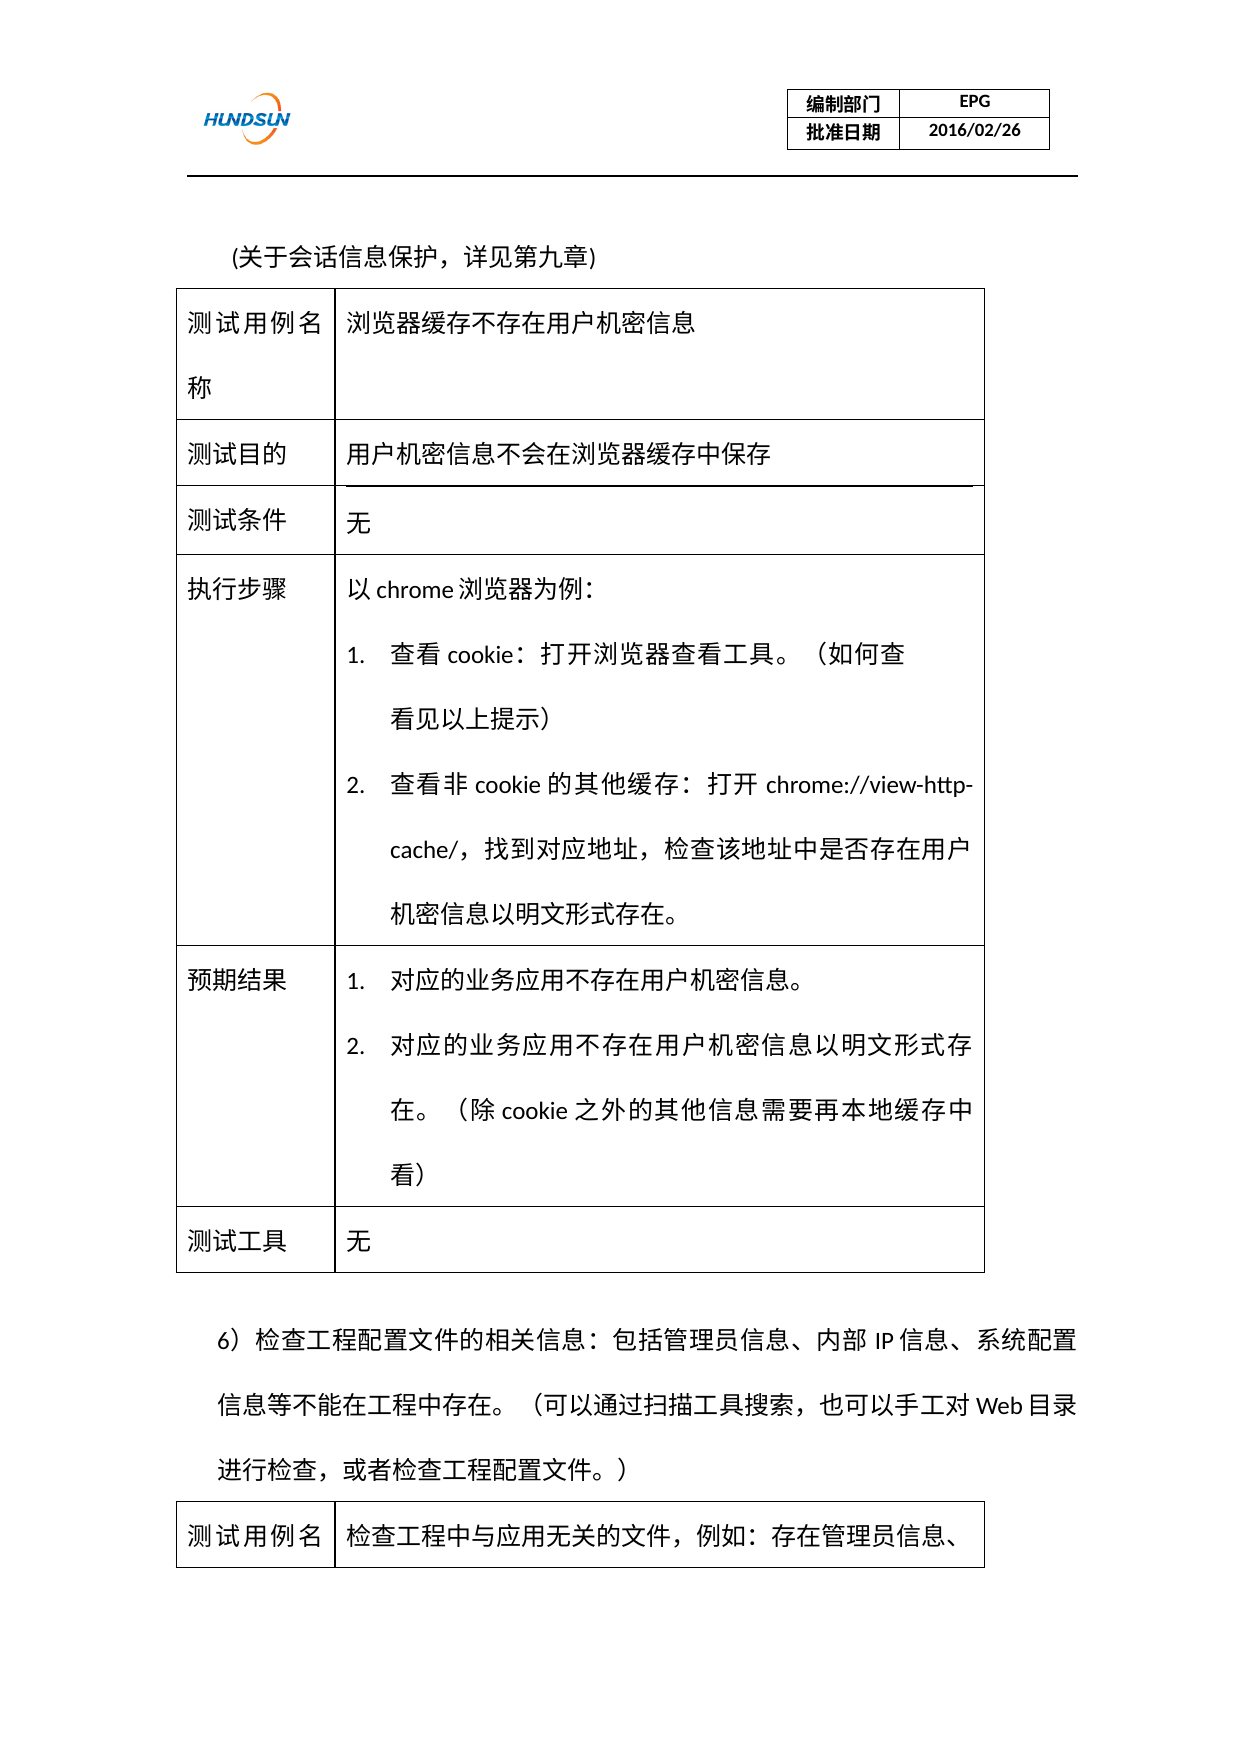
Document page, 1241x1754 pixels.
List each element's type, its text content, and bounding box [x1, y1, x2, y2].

table_header 检查工程中与应用无关的文件，例如：存在管理员信息、内部IP信息、应用系统配置信息等 [336, 1502, 984, 1567]
table_header 测试用例名称 [177, 1502, 334, 1567]
table_cell 测试条件 [177, 486, 334, 554]
picture [198, 89, 296, 149]
list 6）检查工程配置文件的相关信息：包括管理员信息、内部IP信息、系统配置信息等不能在工程中存在。（可以通过扫描工具搜索，也可以手工对Web目录进行检查，或者检查工程配置文件。） [217, 1306, 1078, 1501]
table_cell 无 [336, 1207, 984, 1272]
table_cell 用户机密信息不会在浏览器缓存中保存 [336, 420, 984, 485]
table_cell 执行步骤 [177, 555, 334, 945]
table_cell 预期结果 [177, 946, 334, 1206]
table_cell 对应的业务应用不存在用户机密信息。 对应的业务应用不存在用户机密信息以明文形式存在。（除cookie之外的其他信息需要再本地缓存中看） [336, 946, 984, 1206]
table_cell 测试工具 [177, 1207, 334, 1272]
table_header 浏览器缓存不存在用户机密信息 [336, 289, 984, 419]
table_cell 测试目的 [177, 420, 334, 485]
table_cell 无 [336, 486, 984, 554]
table_cell 以chrome浏览器为例： 查看cookie：打开浏览器查看工具。（如何查看见以上提示） 查看非cookie的其他缓存：打开chrome://view-http-cache/，找到对应地址，检查该地址中是否存在用户机密信息以明文形式存在。 [336, 555, 984, 945]
list (关于会话信息保护，详见第九章) [217, 223, 1078, 288]
table_header 测试用例名称 [177, 289, 334, 419]
